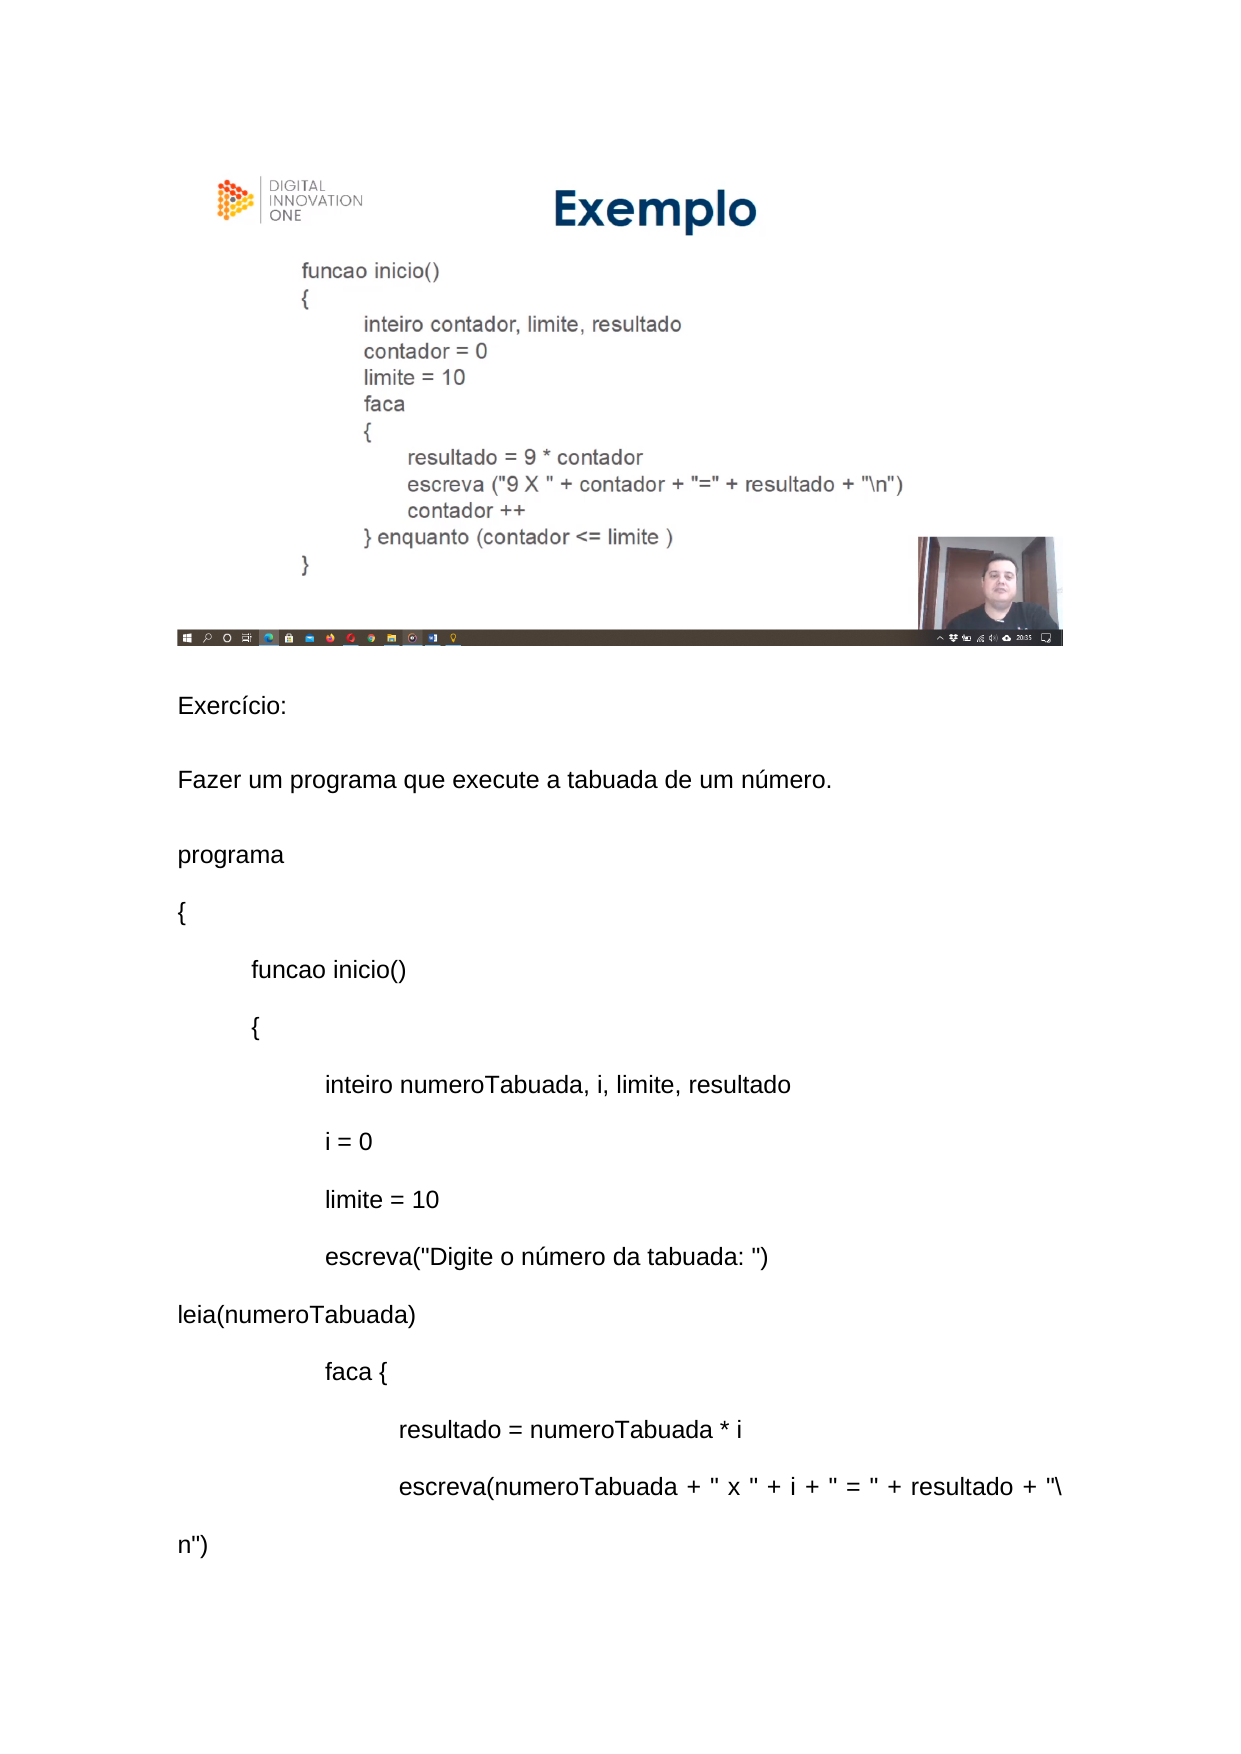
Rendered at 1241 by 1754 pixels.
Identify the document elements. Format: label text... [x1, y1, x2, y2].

text Exercício: [177, 691, 1063, 720]
text { [177, 1012, 1063, 1041]
text Fazer um programa que execute a tabuada de um número. [177, 766, 1063, 794]
text limite = 10 [177, 1185, 1063, 1213]
text resultado = numeroTabuada * i [177, 1415, 1063, 1443]
text inteiro numeroTabuada, i, limite, resultado [177, 1070, 1063, 1098]
text funcao inicio() [177, 955, 1063, 983]
picture [177, 147, 1063, 646]
text i = 0 [177, 1127, 1063, 1156]
text escreva("Digite o número da tabuada: ") leia(numeroTabuada) [177, 1242, 1063, 1328]
text escreva(numeroTabuada + " x " + i + " = " + resultado + "\n") [177, 1472, 1063, 1558]
text faca { [177, 1357, 1063, 1386]
text programa [177, 840, 1063, 868]
text { [177, 897, 1063, 926]
